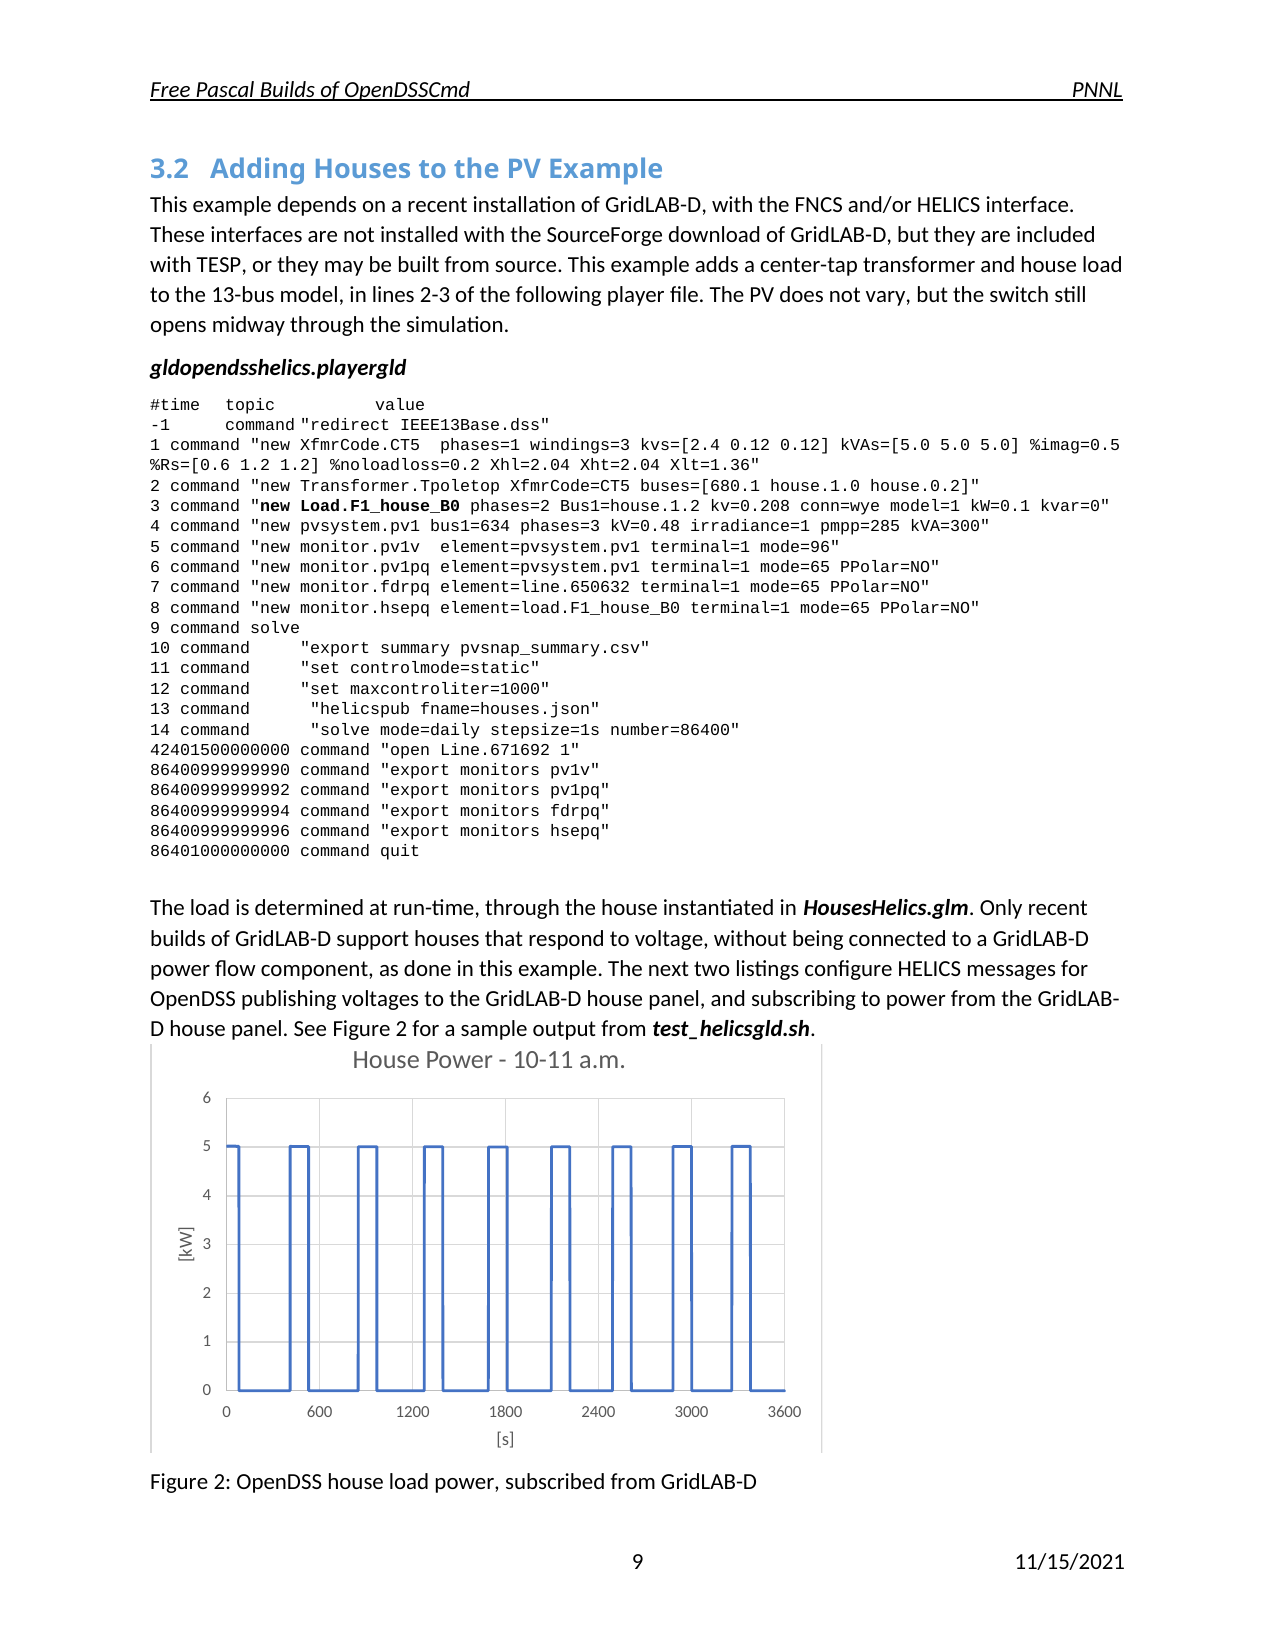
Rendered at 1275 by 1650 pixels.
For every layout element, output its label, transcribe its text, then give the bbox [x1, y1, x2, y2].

text 9 command solve [150, 619, 1125, 638]
subtitle Adding Houses to the PV Example [150, 150, 1125, 187]
text 12 command "set maxcontroliter=1000" [150, 680, 1125, 699]
text 3 command "new Load.F1_house_B0 phases=2 Bus1=house.1.2 kv=0.208 conn=wye model=1 kW=0.1 kvar=0" [150, 498, 1125, 516]
text 6 command "new monitor.pv1pq element=pvsystem.pv1 terminal=1 mode=65 PPolar=NO" [150, 558, 1125, 577]
text 42401500000000 command "open Line.671692 1" [150, 741, 1125, 760]
text 1 command "new XfmrCode.CT5 phases=1 windings=3 kvs=[2.4 0.12 0.12] kVAs=[5.0 5.0 5.0] %imag=0.5 %Rs=[0.6 1.2 1.2] %noloadloss=0.2 Xhl=2.04 Xht=2.04 Xlt=1.36" [150, 437, 1125, 476]
text 86400999999994 command "export monitors fdrpq" [150, 802, 1125, 821]
text 14 command "solve mode=daily stepsize=1s number=86400" [150, 721, 1125, 740]
text 5 command "new monitor.pv1v element=pvsystem.pv1 terminal=1 mode=96" [150, 538, 1125, 557]
text 86401000000000 command quit [150, 843, 1125, 862]
text 13 command "helicspub fname=houses.json" [150, 701, 1125, 719]
text 7 command "new monitor.fdrpq element=line.650632 terminal=1 mode=65 PPolar=NO" [150, 579, 1125, 598]
text This example depends on a recent installation of GridLAB-D, with the FNCS and/or HELICS interface. These interfaces are not installed with the SourceForge download of GridLAB-D, but they are included with TESP, or they may be built from source. This example adds a center-tap transformer and house load to the 13-bus model, in lines 2-3 of the following player file. The PV does not vary, but the switch still opens midway through the simulation. [150, 190, 1125, 339]
text 86400999999996 command "export monitors hsepq" [150, 823, 1125, 841]
text 2 command "new Transformer.Tpoletop XfmrCode=CT5 buses=[680.1 house.1.0 house.0.2]" [150, 477, 1125, 496]
text 4 command "new pvsystem.pv1 bus1=634 phases=3 kV=0.48 irradiance=1 pmpp=285 kVA=300" [150, 518, 1125, 537]
text 8 command "new monitor.hsepq element=load.F1_house_B0 terminal=1 mode=65 PPolar=NO" [150, 599, 1125, 618]
text gldopendsshelics.playergld [150, 353, 1125, 381]
text 86400999999990 command "export monitors pv1v" [150, 762, 1125, 781]
text The load is determined at run-time, through the house instantiated in HousesHelics.glm. Only recent builds of GridLAB-D support houses that respond to voltage, without being connected to a GridLAB-D power flow component, as done in this example. The next two listings configure HELICS messages for OpenDSS publishing voltages to the GridLAB-D house panel, and subscribing to power from the GridLAB-D house panel. See Figure 2 for a sample output from test_helicsgld.sh. [150, 893, 1125, 1042]
text 86400999999992 command "export monitors pv1pq" [150, 782, 1125, 801]
text -1 command "redirect IEEE13Base.dss" [150, 416, 1125, 435]
text Figure 2: OpenDSS house load power, subscribed from GridLAB-D [150, 1467, 1125, 1495]
text 10 command "export summary pvsnap_summary.csv" [150, 640, 1125, 659]
text #time topic value [150, 396, 1125, 415]
text 11 command "set controlmode=static" [150, 660, 1125, 679]
